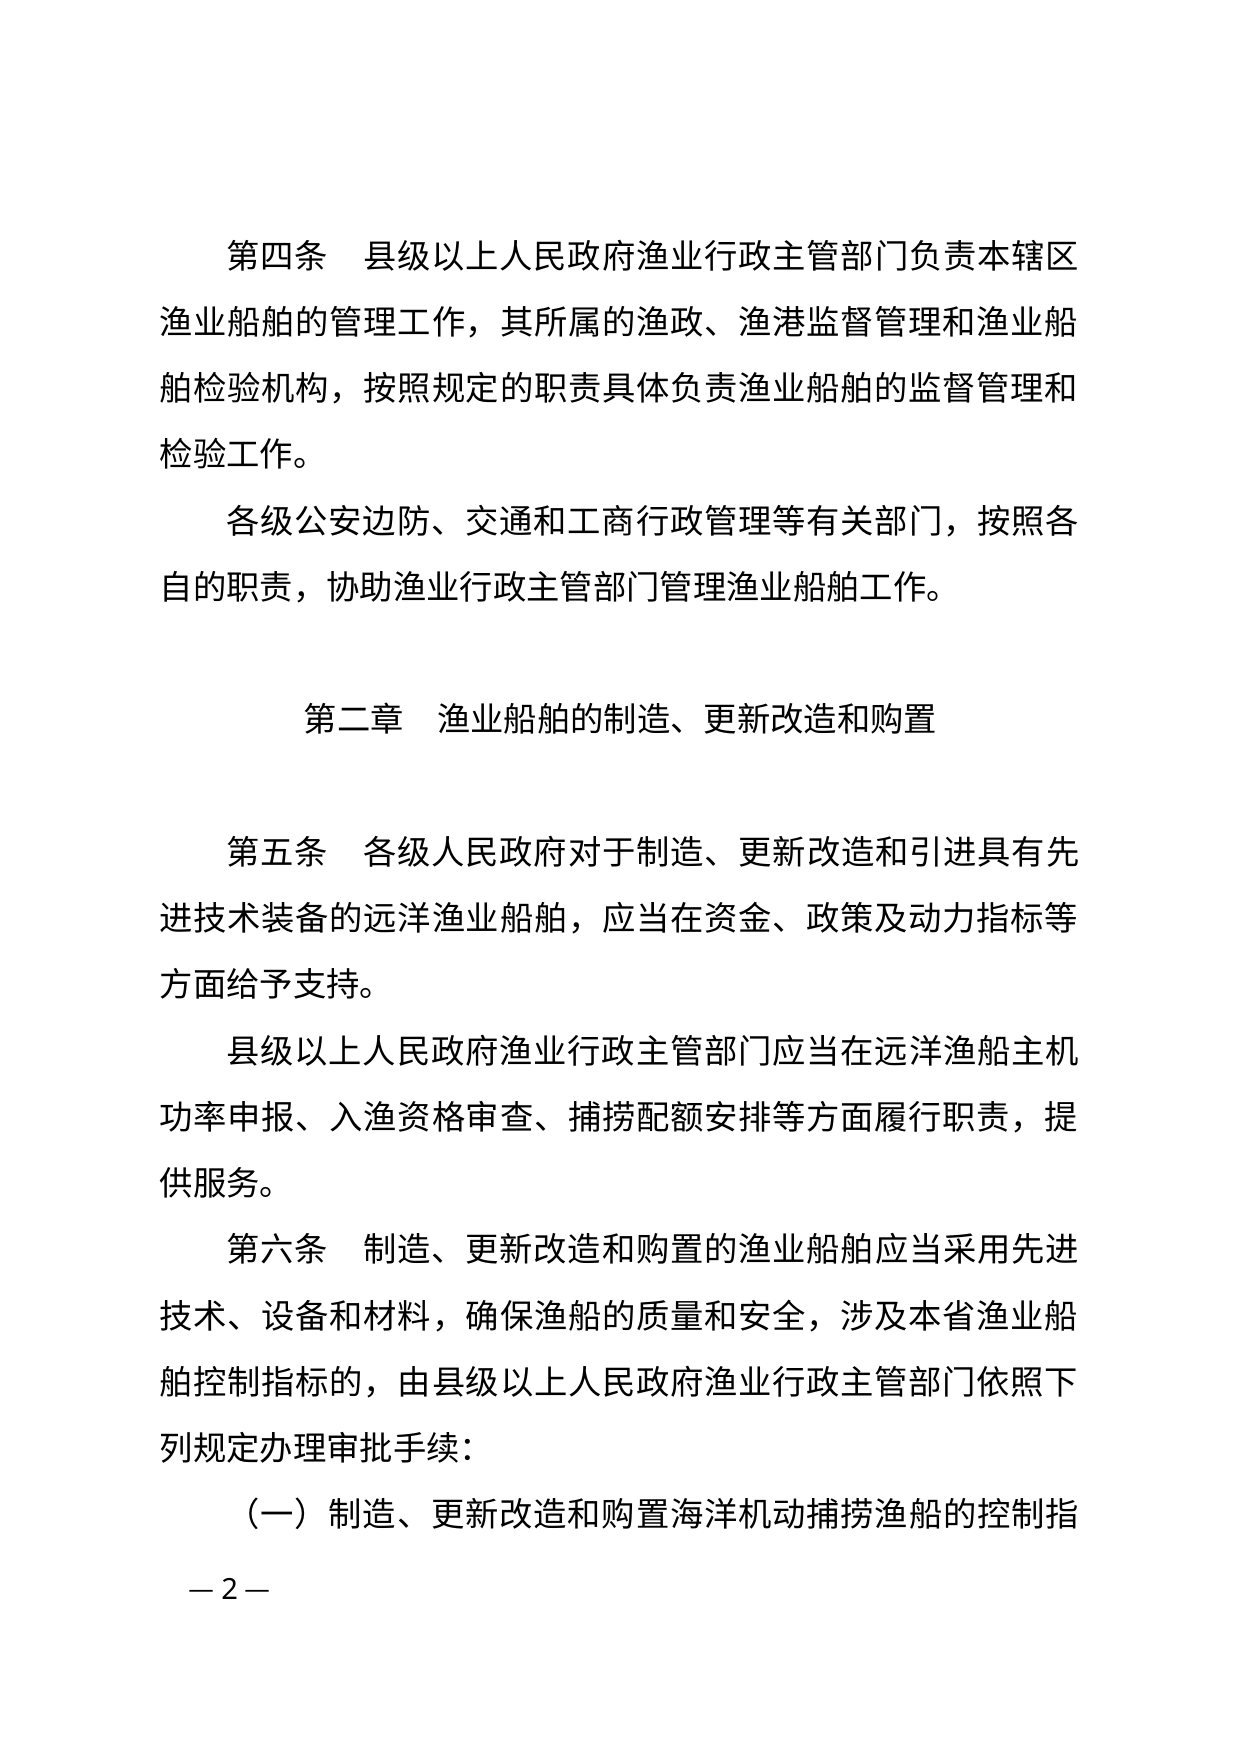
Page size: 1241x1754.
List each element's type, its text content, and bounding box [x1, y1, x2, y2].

text 第四条 县级以上人民政府渔业行政主管部门负责本辖区渔业船舶的管理工作，其所属的渔政、渔港监督管理和渔业船舶检验机构，按照规定的职责具体负责渔业船舶的监督管理和检验工作。 [159, 220, 1081, 485]
text 县级以上人民政府渔业行政主管部门应当在远洋渔船主机功率申报、入渔资格审查、捕捞配额安排等方面履行职责，提供服务。 [159, 1015, 1081, 1214]
text 各级公安边防、交通和工商行政管理等有关部门，按照各自的职责，协助渔业行政主管部门管理渔业船舶工作。 [159, 485, 1081, 618]
text 第五条 各级人民政府对于制造、更新改造和引进具有先进技术装备的远洋渔业船舶，应当在资金、政策及动力指标等方面给予支持。 [159, 817, 1081, 1015]
text 第六条 制造、更新改造和购置的渔业船舶应当采用先进技术、设备和材料，确保渔船的质量和安全，涉及本省渔业船舶控制指标的，由县级以上人民政府渔业行政主管部门依照下列规定办理审批手续： [159, 1214, 1081, 1479]
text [159, 1479, 1081, 1545]
text 第二章 渔业船舶的制造、更新改造和购置 [159, 684, 1081, 750]
